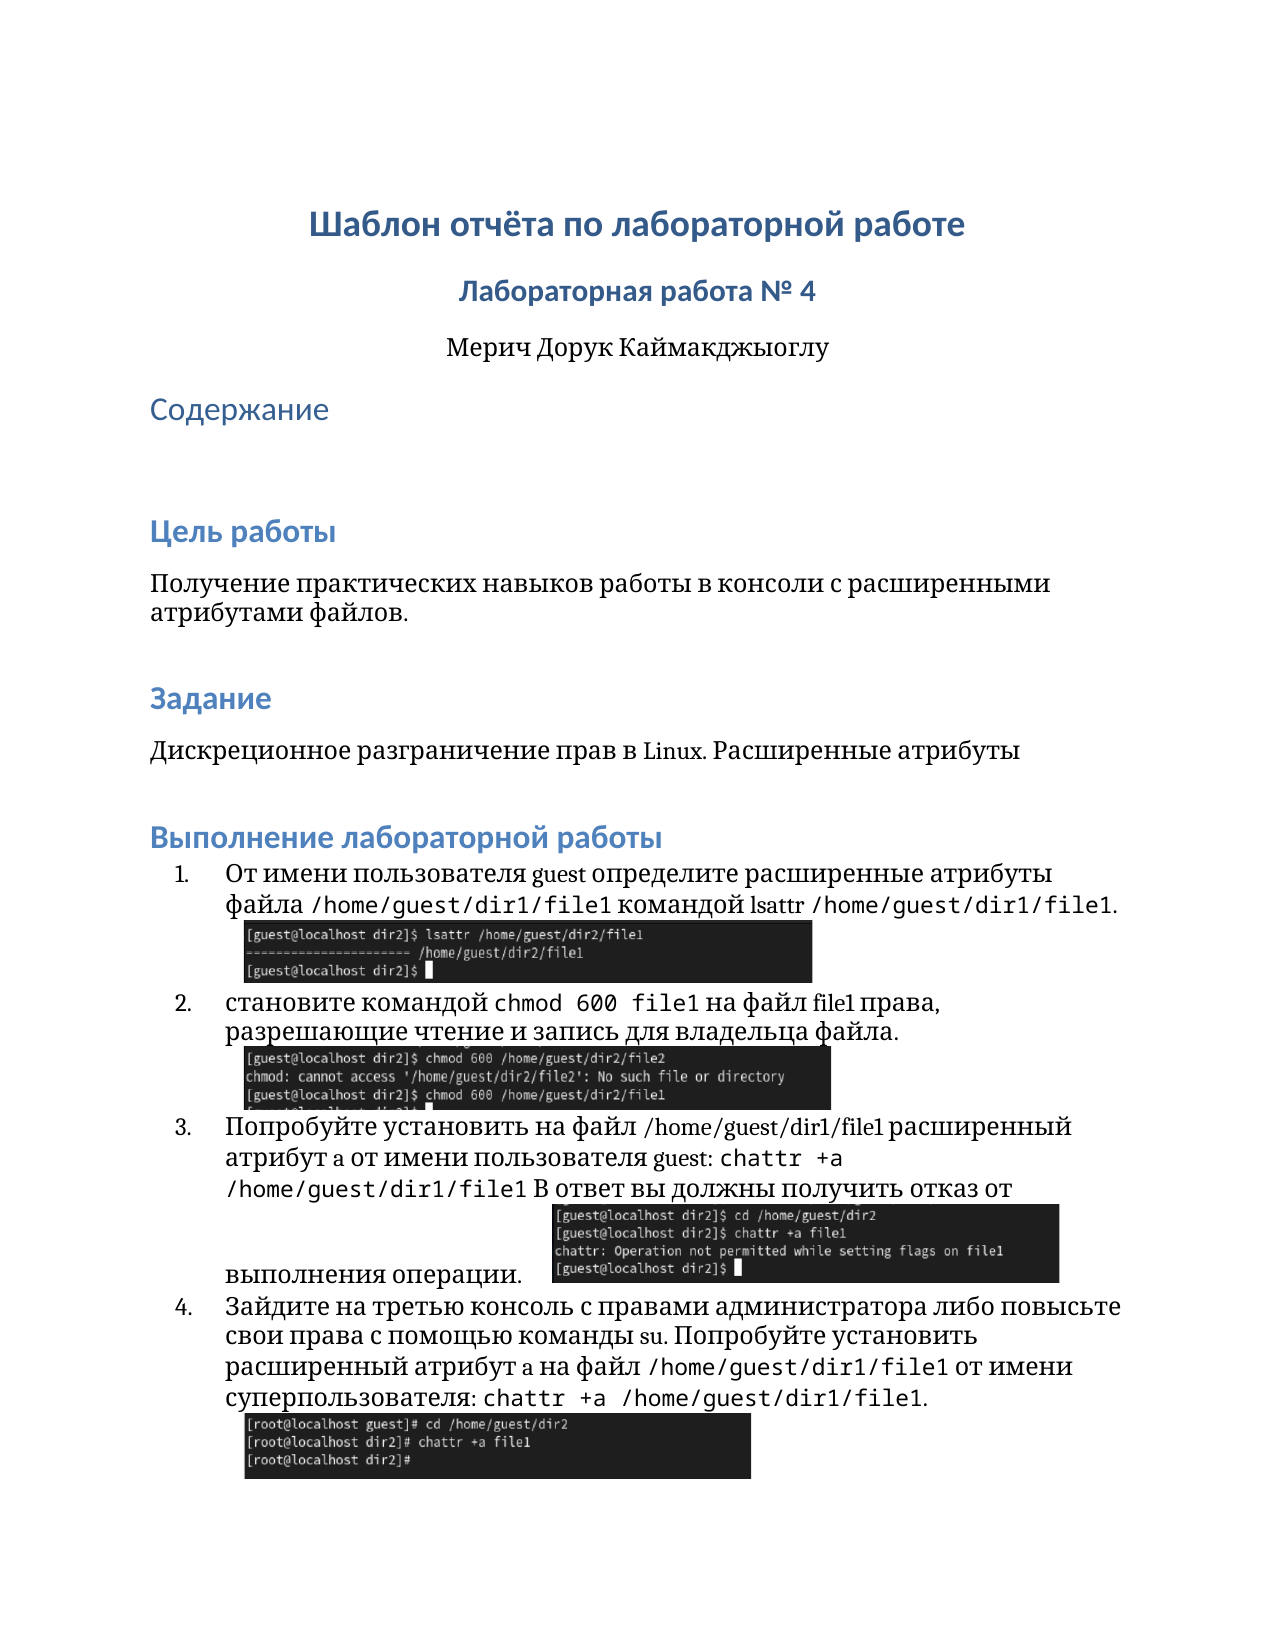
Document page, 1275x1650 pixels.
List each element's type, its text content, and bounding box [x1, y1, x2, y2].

subtitle Лабораторная работа № 4 [150, 271, 1125, 309]
subtitle Выполнение лабораторной работы [150, 816, 1125, 856]
text Получение практических навыков работы в консоли с расширенными атрибутами файлов. [150, 570, 1125, 627]
subtitle Задание [150, 677, 1125, 718]
title Шаблон отчёта по лабораторной работе [150, 200, 1125, 246]
picture [552, 1204, 1060, 1283]
picture [243, 920, 813, 983]
subtitle Цель работы [150, 510, 1125, 551]
picture [243, 1046, 832, 1110]
text Мерич Дорук Каймакджыоглу [150, 334, 1125, 363]
list Попробуйте установить на файл /home/guest/dir1/file1 расширенный атрибут a от имени пользователя guest: chattr +a /home/guest/dir1/file1 В ответ вы должны получить отказ от выполнения операции. [175, 1113, 1125, 1289]
text Дискреционное разграничение прав в Linux. Расширенные атрибуты [150, 737, 1125, 766]
list Зайдите на третью консоль с правами администратора либо повысьте свои права с помощью команды su. Попробуйте установить расширенный атрибут a на файл /home/guest/dir1/file1 от имени суперпользователя: chattr +a /home/guest/dir1/file1. [175, 1293, 1125, 1479]
picture [243, 1413, 752, 1479]
